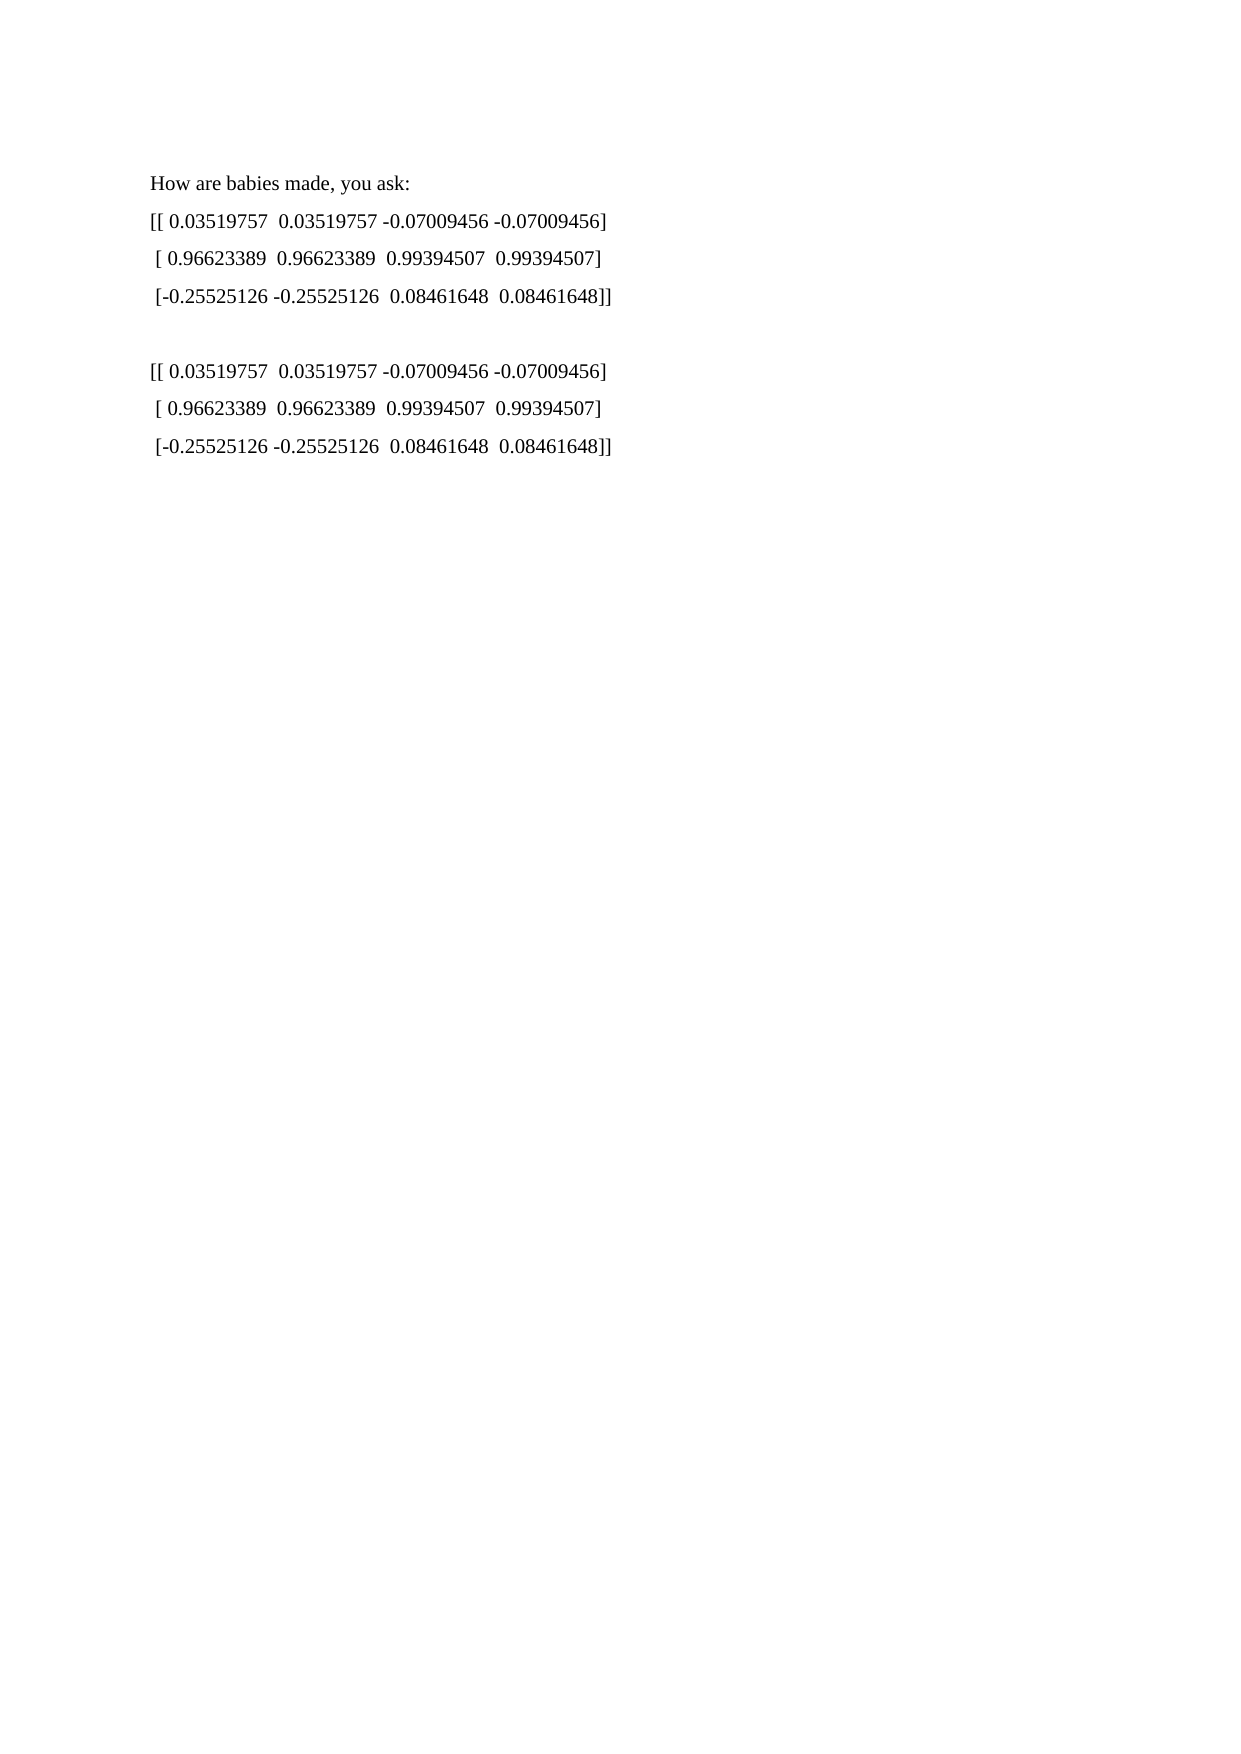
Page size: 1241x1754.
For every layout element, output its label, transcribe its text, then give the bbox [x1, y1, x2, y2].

text [ 0.96623389 0.96623389 0.99394507 0.99394507] [150, 239, 1090, 277]
text [-0.25525126 -0.25525126 0.08461648 0.08461648]] [150, 277, 1090, 314]
text How are babies made, you ask: [150, 164, 1090, 202]
text [[ 0.03519757 0.03519757 -0.07009456 -0.07009456] [150, 202, 1090, 239]
text [[ 0.03519757 0.03519757 -0.07009456 -0.07009456] [150, 352, 1090, 389]
text [ 0.96623389 0.96623389 0.99394507 0.99394507] [150, 389, 1090, 427]
text [-0.25525126 -0.25525126 0.08461648 0.08461648]] [150, 427, 1090, 464]
